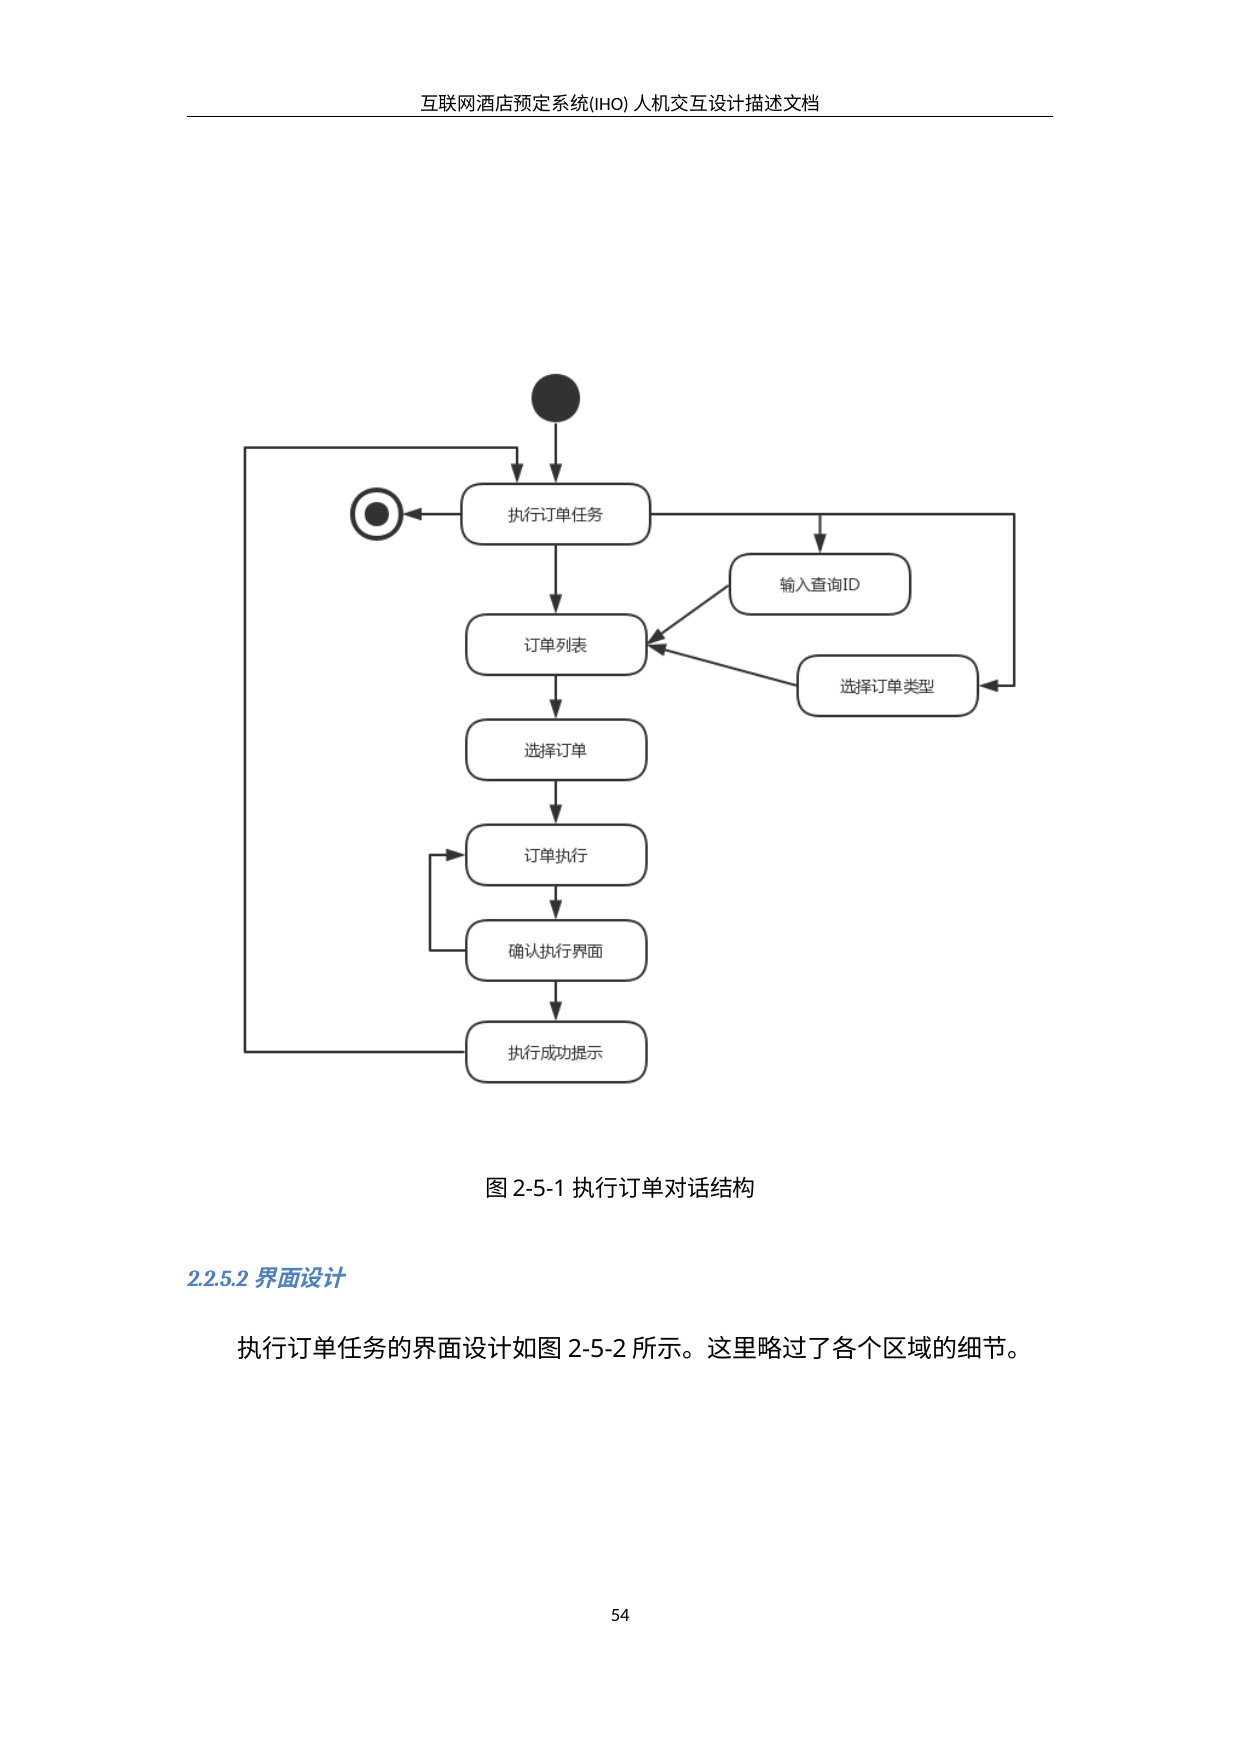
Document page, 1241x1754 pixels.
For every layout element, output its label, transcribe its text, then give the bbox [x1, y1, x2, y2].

text 图2-5-1 执行订单对话结构 [187, 1154, 1053, 1219]
subtitle 2.2.5.2 界面设计 [187, 1244, 1053, 1309]
picture [187, 316, 1053, 1121]
text 执行订单任务的界面设计如图2-5-2所示。这里略过了各个区域的细节。 [187, 1314, 1053, 1379]
